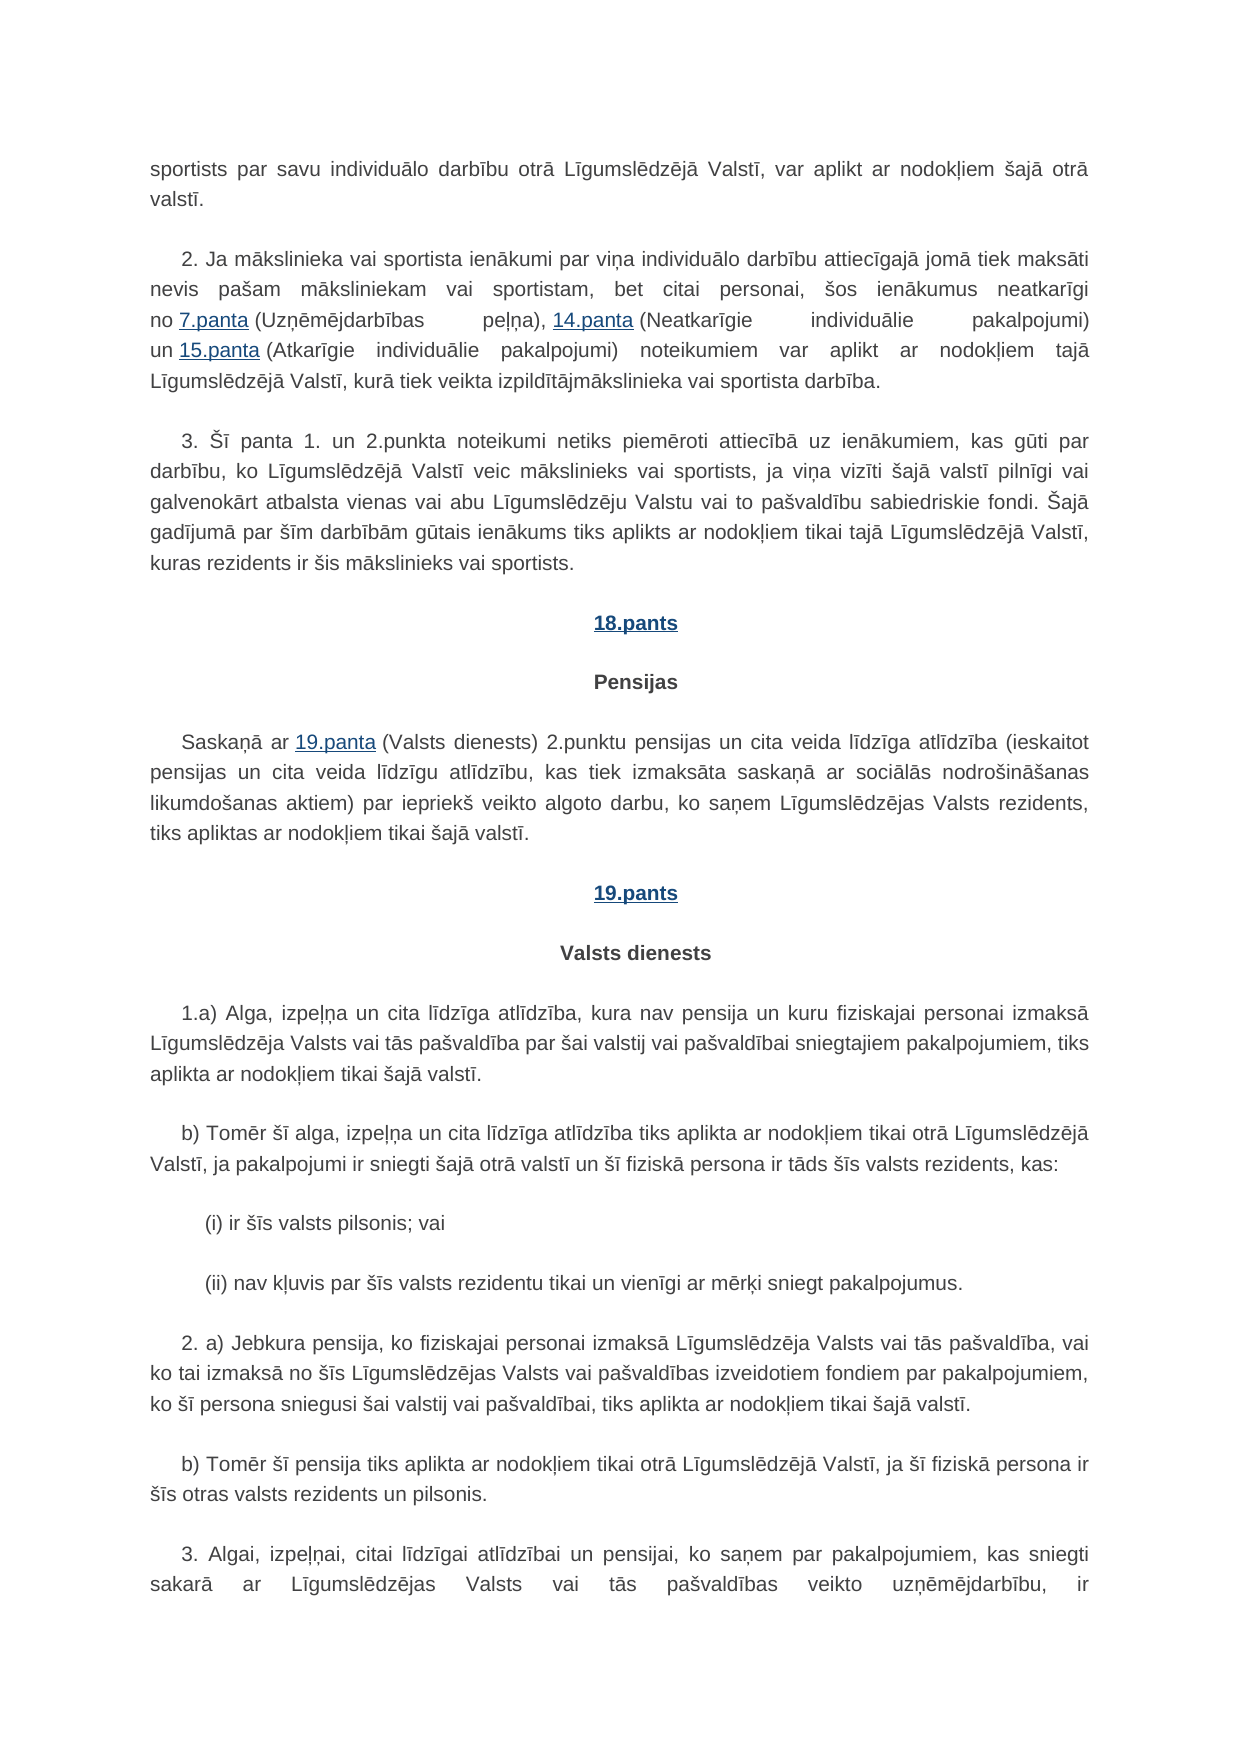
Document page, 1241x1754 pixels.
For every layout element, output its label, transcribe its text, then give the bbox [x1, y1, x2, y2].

text (i) ir šīs valsts pilsonis; vai [150, 1205, 1090, 1235]
text (ii) nav kļuvis par šīs valsts rezidentu tikai un vienīgi ar mērķi sniegt pakalpojumus. [150, 1264, 1090, 1295]
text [150, 150, 1090, 211]
text 1.a) Alga, izpeļņa un cita līdzīga atlīdzība, kura nav pensija un kuru fiziskajai personai izmaksā Līgumslēdzēja Valsts vai tās pašvaldība par šai valstij vai pašvaldībai sniegtajiem pakalpojumiem, tiks aplikta ar nodokļiem tikai šajā valstī. [150, 994, 1090, 1085]
text 19.pants [150, 874, 1090, 905]
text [150, 1535, 1090, 1596]
text Pensijas [150, 663, 1090, 694]
text Valsts dienests [150, 934, 1090, 964]
text Saskaņā ar 19.panta (Valsts dienests) 2.punktu pensijas un cita veida līdzīga atlīdzība (ieskaitot pensijas un cita veida līdzīgu atlīdzību, kas tiek izmaksāta saskaņā ar sociālās nodrošināšanas likumdošanas aktiem) par iepriekš veikto algoto darbu, ko saņem Līgumslēdzējas Valsts rezidents, tiks apliktas ar nodokļiem tikai šajā valstī. [150, 723, 1090, 845]
text 2. Ja mākslinieka vai sportista ienākumi par viņa individuālo darbību attiecīgajā jomā tiek maksāti nevis pašam māksliniekam vai sportistam, bet citai personai, šos ienākumus neatkarīgi no 7.panta (Uzņēmējdarbības peļņa), 14.panta (Neatkarīgie individuālie pakalpojumi) un 15.panta (Atkarīgie individuālie pakalpojumi) noteikumiem var aplikt ar nodokļiem tajā Līgumslēdzējā Valstī, kurā tiek veikta izpildītājmākslinieka vai sportista darbība. [150, 240, 1090, 393]
text b) Tomēr šī pensija tiks aplikta ar nodokļiem tikai otrā Līgumslēdzējā Valstī, ja šī fiziskā persona ir šīs otras valsts rezidents un pilsonis. [150, 1445, 1090, 1506]
text 18.pants [150, 604, 1090, 634]
text 3. Šī panta 1. un 2.punkta noteikumi netiks piemēroti attiecībā uz ienākumiem, kas gūti par darbību, ko Līgumslēdzējā Valstī veic mākslinieks vai sportists, ja viņa vizīti šajā valstī pilnīgi vai galvenokārt atbalsta vienas vai abu Līgumslēdzēju Valstu vai to pašvaldību sabiedriskie fondi. Šajā gadījumā par šīm darbībām gūtais ienākums tiks aplikts ar nodokļiem tikai tajā Līgumslēdzējā Valstī, kuras rezidents ir šis mākslinieks vai sportists. [150, 422, 1090, 574]
text b) Tomēr šī alga, izpeļņa un cita līdzīga atlīdzība tiks aplikta ar nodokļiem tikai otrā Līgumslēdzējā Valstī, ja pakalpojumi ir sniegti šajā otrā valstī un šī fiziskā persona ir tāds šīs valsts rezidents, kas: [150, 1114, 1090, 1176]
text 2. a) Jebkura pensija, ko fiziskajai personai izmaksā Līgumslēdzēja Valsts vai tās pašvaldība, vai ko tai izmaksā no šīs Līgumslēdzējas Valsts vai pašvaldības izveidotiem fondiem par pakalpojumiem, ko šī persona sniegusi šai valstij vai pašvaldībai, tiks aplikta ar nodokļiem tikai šajā valstī. [150, 1324, 1090, 1416]
